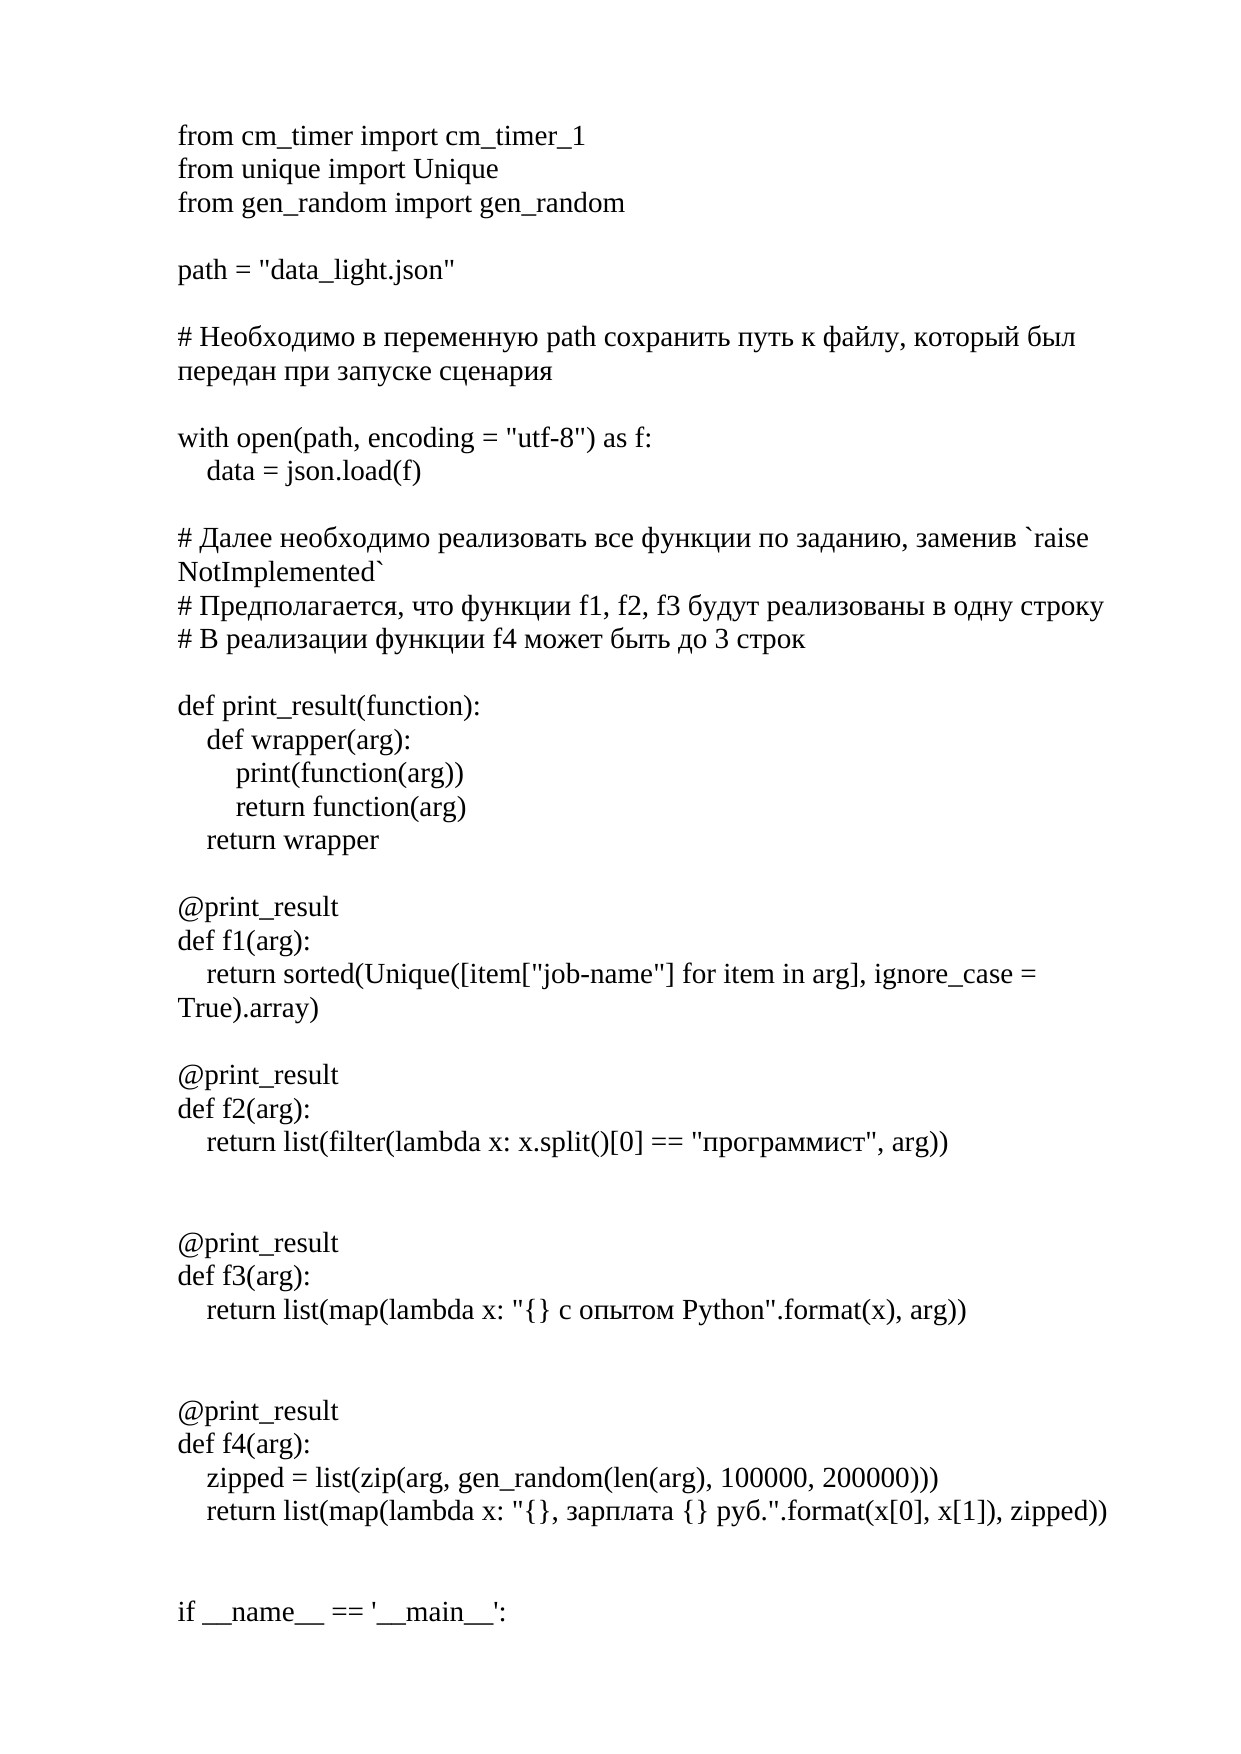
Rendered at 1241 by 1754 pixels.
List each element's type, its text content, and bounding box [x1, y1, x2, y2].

text @print_result [177, 1225, 1152, 1258]
text return sorted(Unique([item["job-name"] for item in arg], ignore_case = True).array) [177, 957, 1152, 1024]
text from cm_timer import cm_timer_1 [177, 118, 1152, 152]
text data = json.load(f) [177, 453, 1152, 487]
text def f2(arg): [177, 1091, 1152, 1124]
text return list(map(lambda x: "{} c опытом Python".format(x), arg)) [177, 1292, 1152, 1326]
text # В реализации функции f4 может быть до 3 строк [177, 621, 1152, 655]
text from gen_random import gen_random [177, 185, 1152, 219]
text zipped = list(zip(arg, gen_random(len(arg), 100000, 200000))) [177, 1460, 1152, 1493]
text @print_result [177, 889, 1152, 923]
text # Необходимо в переменную path сохранить путь к файлу, который был передан при запуске сценария [177, 319, 1152, 386]
text # Далее необходимо реализовать все функции по заданию, заменив `raise NotImplemented` [177, 521, 1152, 588]
text if __name__ == '__main__': [177, 1594, 1152, 1627]
text def print_result(function): [177, 688, 1152, 722]
text return function(arg) [177, 789, 1152, 822]
text @print_result [177, 1393, 1152, 1426]
text return list(filter(lambda x: x.split()[0] == "программист", arg)) [177, 1124, 1152, 1158]
text print(function(arg)) [177, 755, 1152, 789]
text path = "data_light.json" [177, 252, 1152, 286]
text @print_result [177, 1057, 1152, 1091]
text def wrapper(arg): [177, 722, 1152, 755]
text def f1(arg): [177, 923, 1152, 957]
text from unique import Unique [177, 152, 1152, 185]
text with open(path, encoding = "utf-8") as f: [177, 420, 1152, 453]
text def f4(arg): [177, 1426, 1152, 1460]
text return list(map(lambda x: "{}, зарплата {} руб.".format(x[0], x[1]), zipped)) [177, 1493, 1152, 1527]
text # Предполагается, что функции f1, f2, f3 будут реализованы в одну строку [177, 588, 1152, 621]
text return wrapper [177, 822, 1152, 856]
text def f3(arg): [177, 1258, 1152, 1292]
